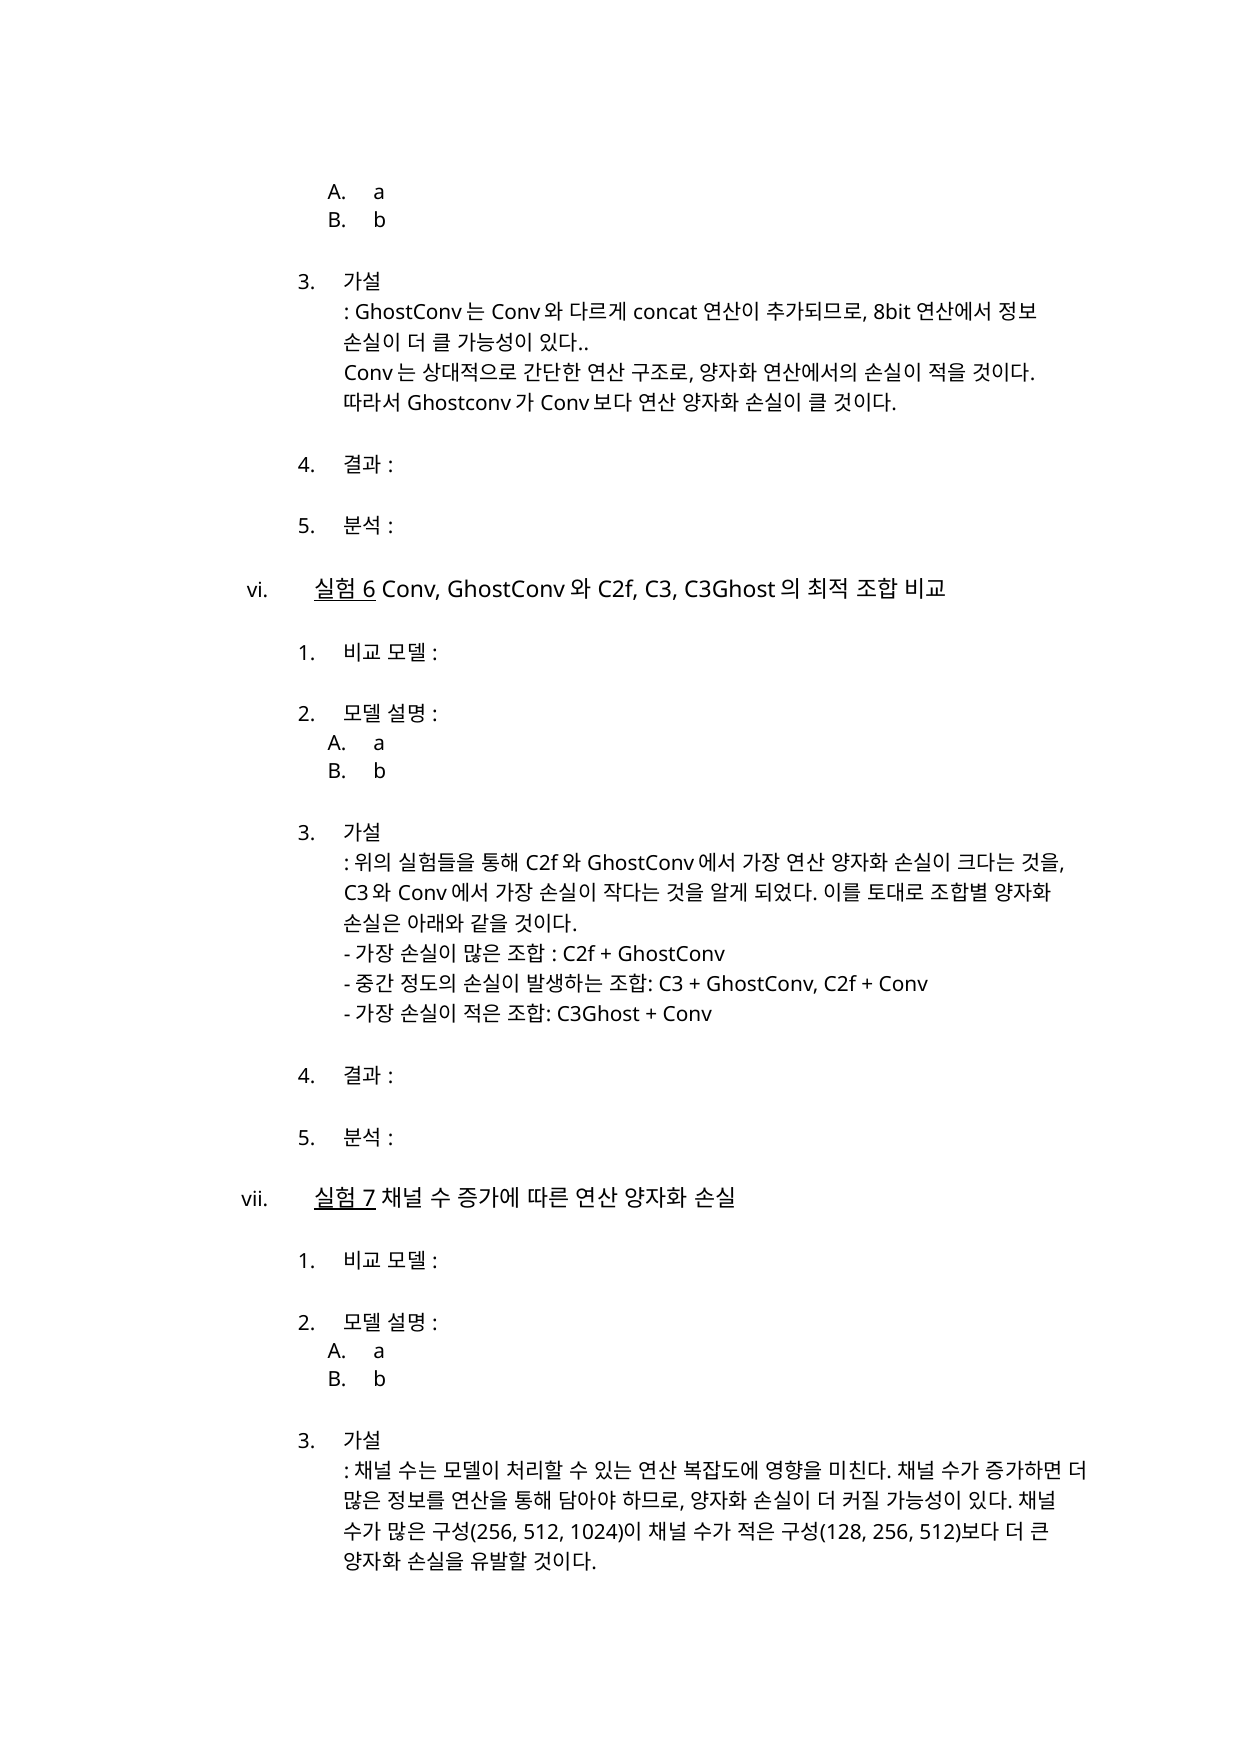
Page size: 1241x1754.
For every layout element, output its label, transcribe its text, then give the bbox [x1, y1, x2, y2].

list 결과 : [298, 448, 1090, 510]
list 가설 : GhostConv는 Conv와 다르게 concat 연산이 추가되므로, 8bit 연산에서 정보 손실이 더 클 가능성이 있다.. [298, 265, 1090, 356]
list 모델 설명 : [298, 697, 1090, 728]
list 분석 : [298, 510, 1090, 571]
list b [327, 1364, 1090, 1424]
list 모델 설명 : [298, 1306, 1090, 1336]
list a [327, 177, 1090, 206]
list 실험 6 Conv, GhostConv와 C2f, C3, C3Ghost의 최적 조합 비교 [268, 571, 1090, 636]
list 실험 7 채널 수 증가에 따른 연산 양자화 손실 [268, 1179, 1090, 1244]
list 분석 : [298, 1121, 1090, 1151]
list 비교 모델 : [298, 1244, 1090, 1306]
list Conv는 상대적으로 간단한 연산 구조로, 양자화 연산에서의 손실이 적을 것이다. 따라서 Ghostconv가 Conv보다 연산 양자화 손실이 클 것이다. [343, 356, 1090, 448]
list a [327, 1336, 1090, 1364]
list 비교 모델 : [298, 636, 1090, 697]
list b [327, 206, 1090, 265]
list a [327, 728, 1090, 756]
list 결과 : [298, 1059, 1090, 1121]
list 가설 : 위의 실험들을 통해 C2f와 GhostConv에서 가장 연산 양자화 손실이 크다는 것을, C3와 Conv에서 가장 손실이 작다는 것을 알게 되었다. 이를 토대로 조합별 양자화 손실은 아래와 같을 것이다. - 가장 손실이 많은 조합 : C2f + GhostConv - 중간 정도의 손실이 발생하는 조합: C3 + GhostConv, C2f + Conv - 가장 손실이 적은 조합: C3Ghost + Conv [298, 816, 1090, 1059]
list b [327, 756, 1090, 816]
